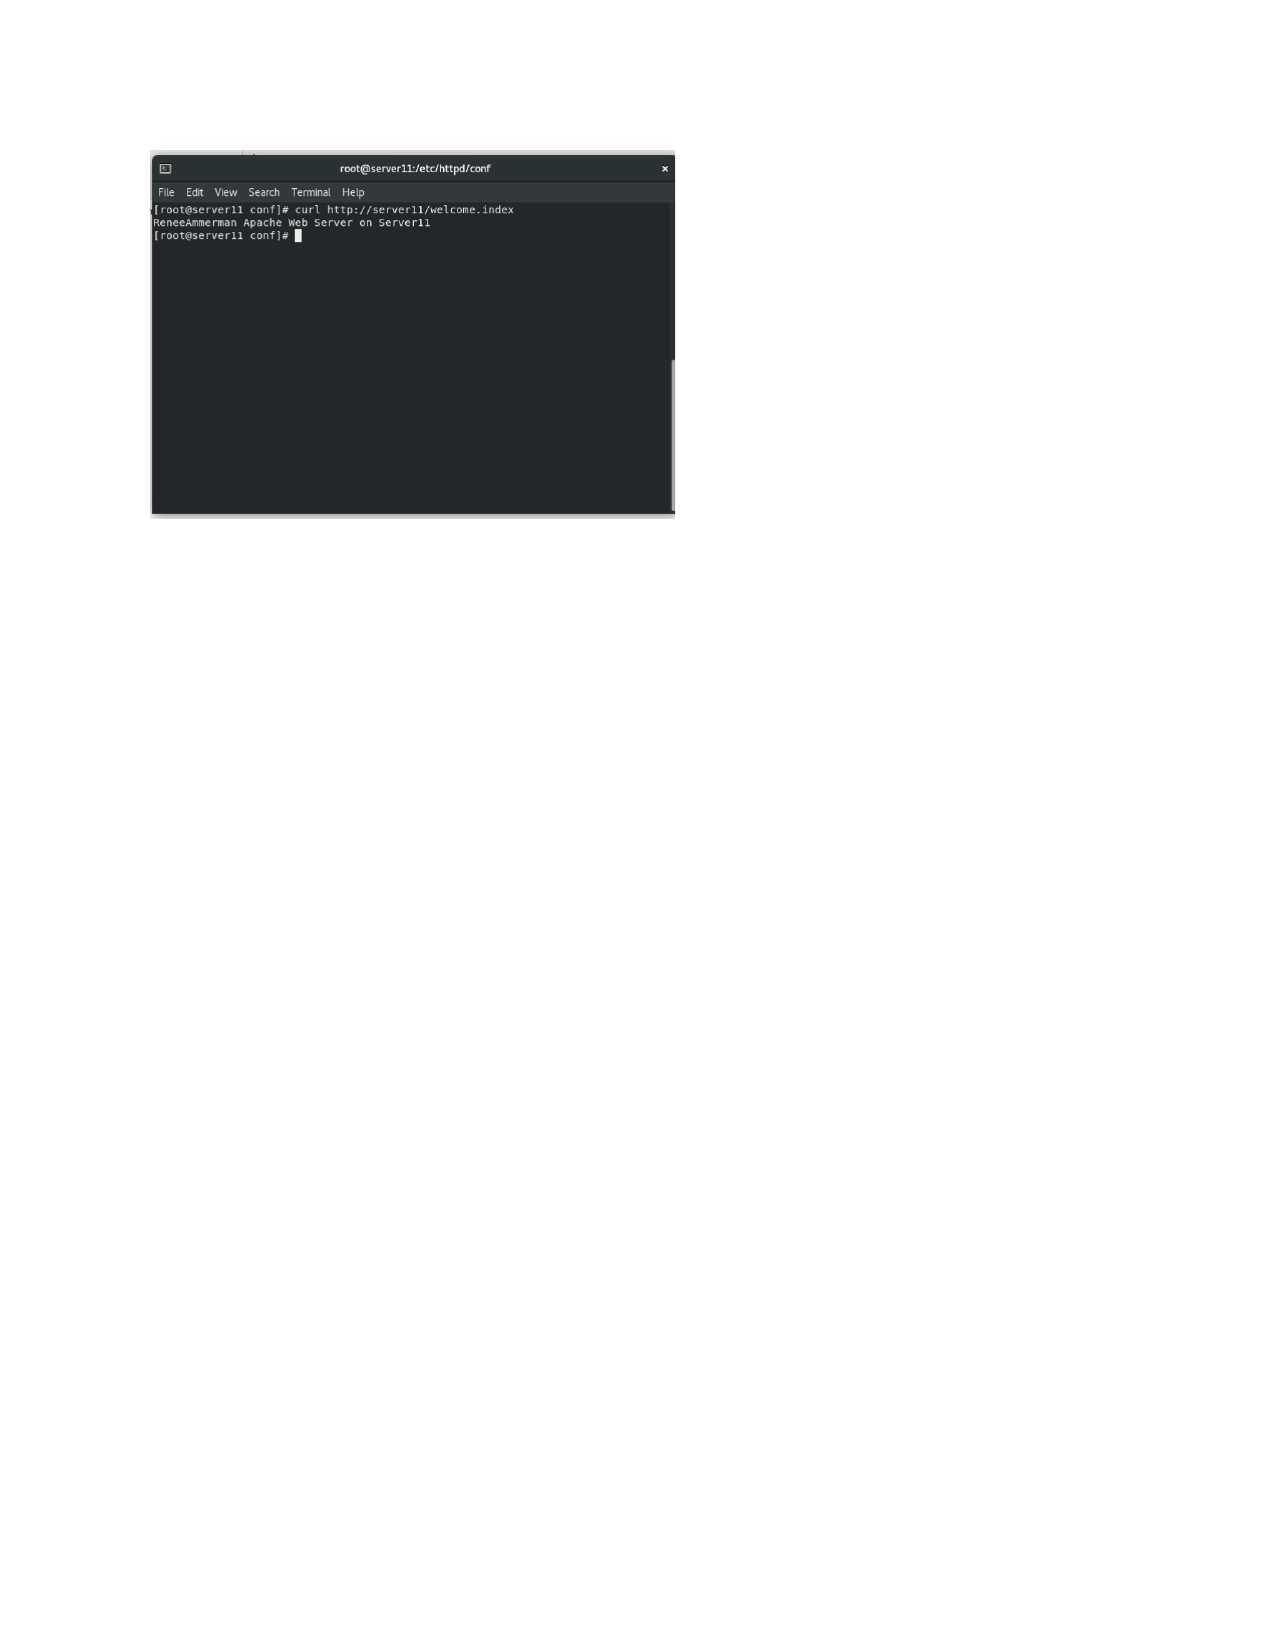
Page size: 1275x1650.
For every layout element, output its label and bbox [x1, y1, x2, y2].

picture [150, 150, 675, 519]
